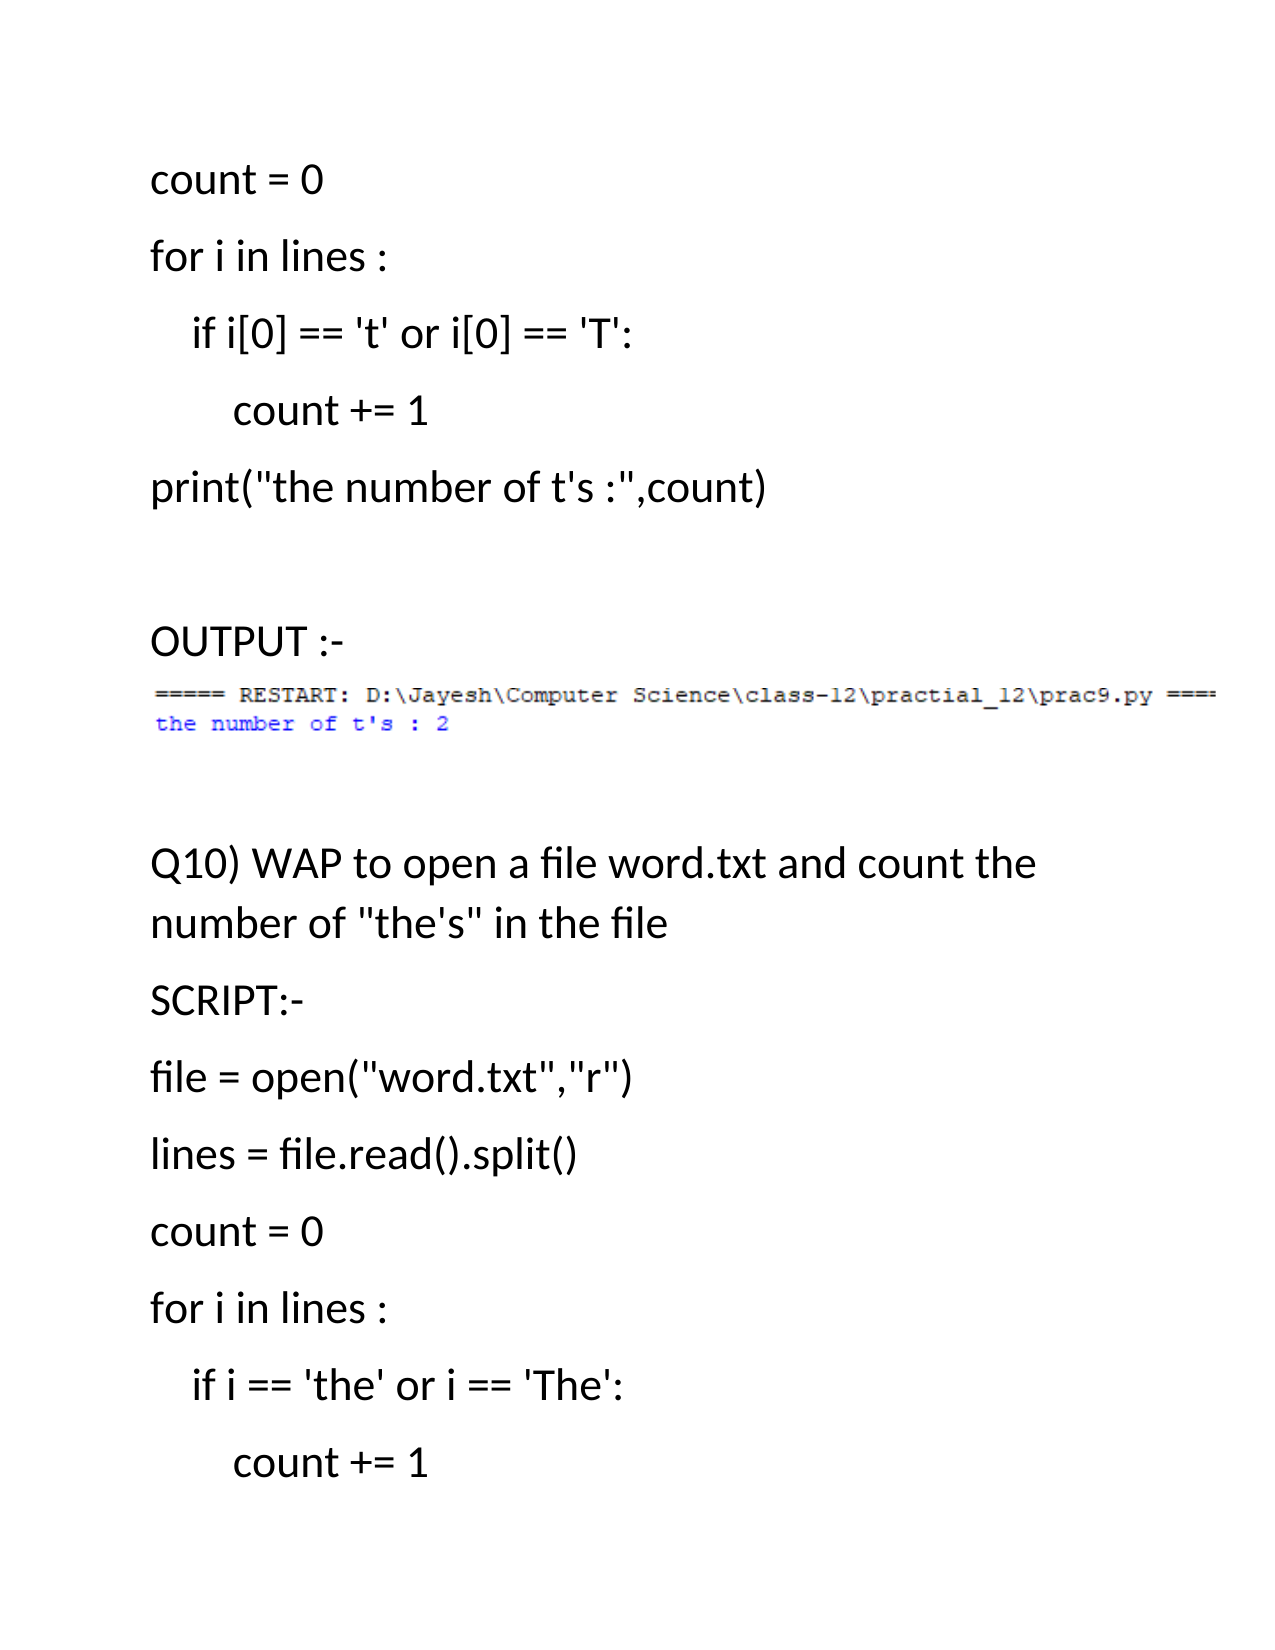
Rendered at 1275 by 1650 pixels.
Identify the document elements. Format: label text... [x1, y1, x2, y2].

text OUTPUT :- [150, 612, 1125, 668]
text count += 1 [150, 381, 1125, 437]
text for i in lines : [150, 1279, 1125, 1335]
text count += 1 [150, 1433, 1125, 1489]
text print("the number of t's :",count) [150, 458, 1125, 514]
text count = 0 [150, 150, 1125, 206]
text if i == 'the' or i == 'The': [150, 1356, 1125, 1412]
text lines = file.read().split() [150, 1125, 1125, 1181]
text for i in lines : [150, 227, 1125, 283]
text Q10) WAP to open a file word.txt and count the number of "the's" in the file [150, 834, 1125, 950]
picture [150, 688, 1216, 738]
text count = 0 [150, 1202, 1125, 1258]
text if i[0] == 't' or i[0] == 'T': [150, 304, 1125, 360]
text file = open("word.txt","r") [150, 1048, 1125, 1104]
text SCRIPT:- [150, 971, 1125, 1027]
